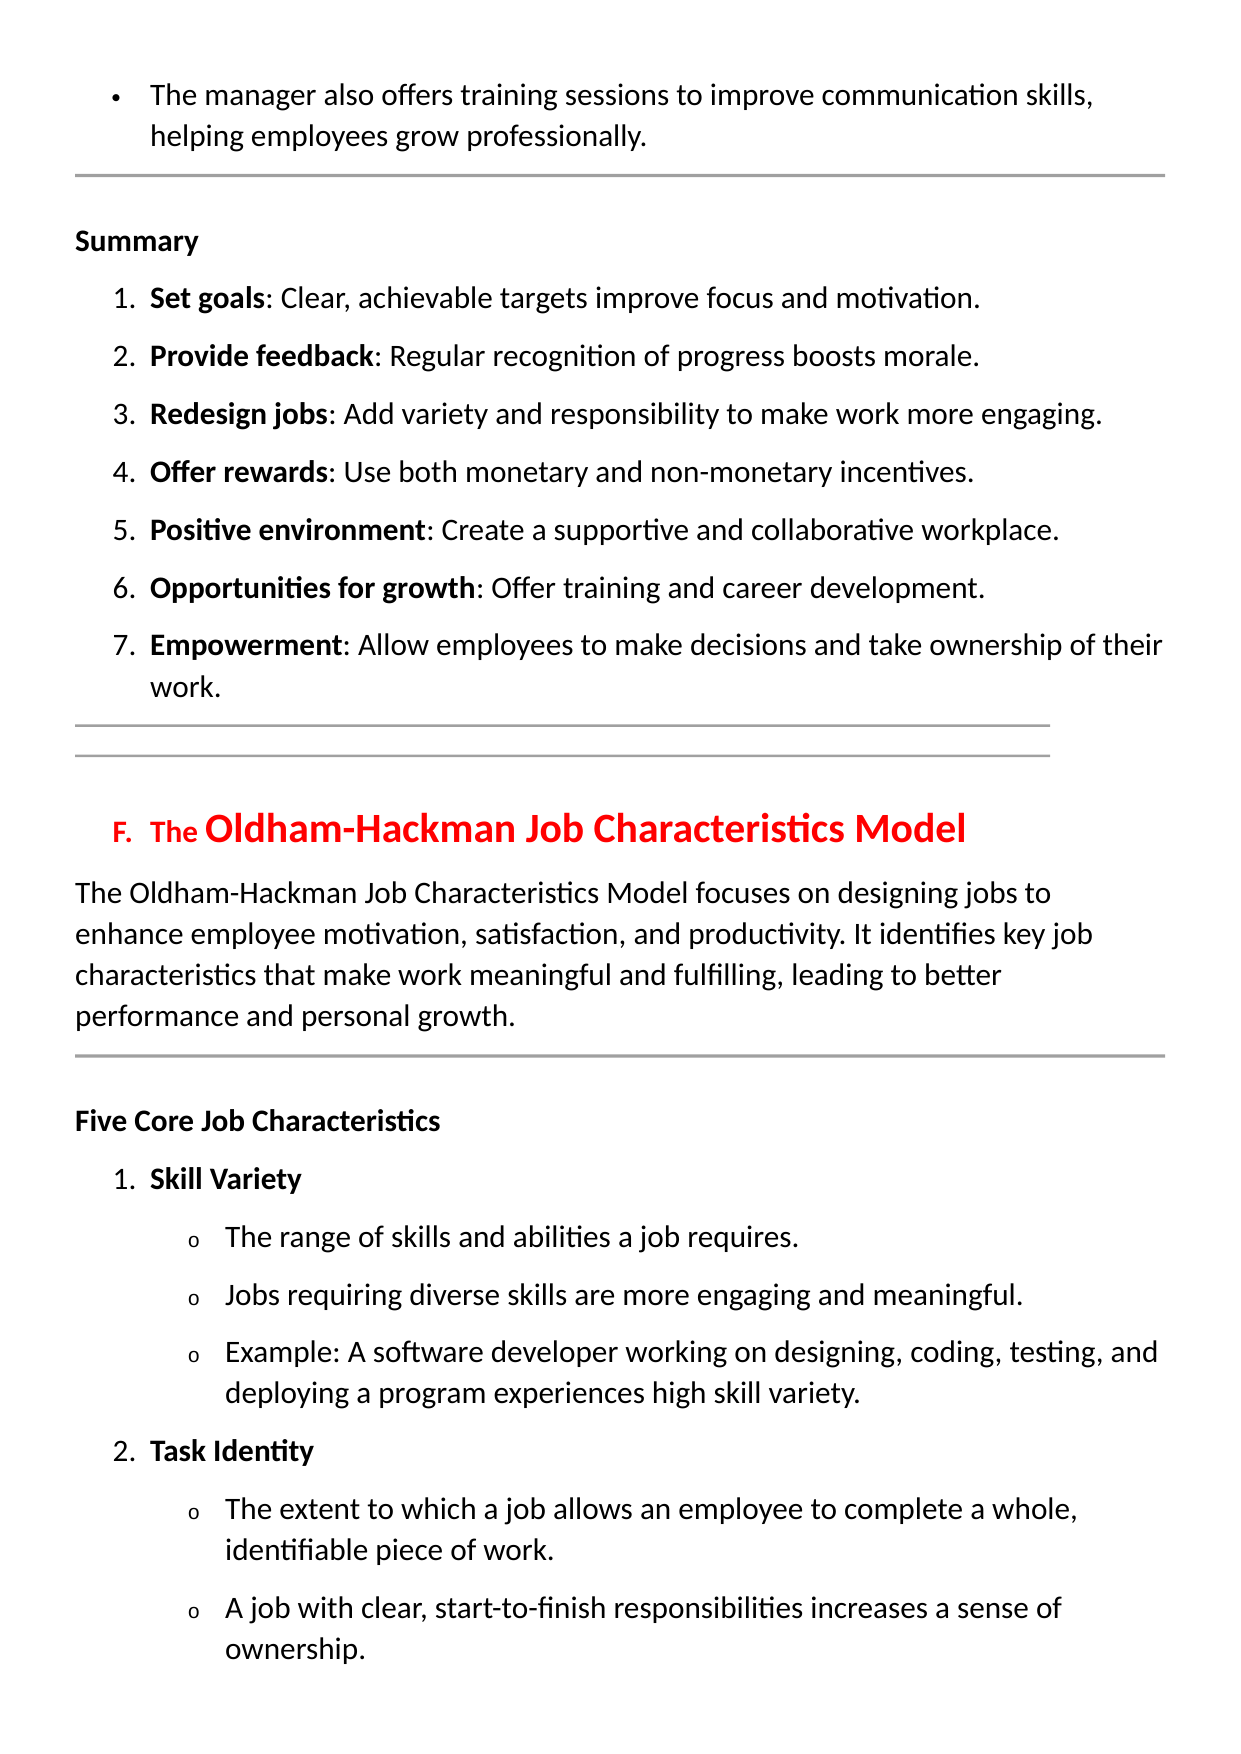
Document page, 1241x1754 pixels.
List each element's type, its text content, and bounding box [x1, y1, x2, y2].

list Redesign jobs: Add variety and responsibility to make work more engaging. [112, 394, 1165, 432]
list The range of skills and abilities a job requires. [187, 1217, 1165, 1255]
list The extent to which a job allows an employee to complete a whole, identifiable piece of work. [187, 1489, 1165, 1568]
text Summary [75, 221, 1165, 259]
list Skill Variety [112, 1159, 1165, 1197]
text The Oldham-Hackman Job Characteristics Model focuses on designing jobs to enhance employee motivation, satisfaction, and productivity. It identifies key job characteristics that make work meaningful and fulfilling, leading to better performance and personal growth. [75, 873, 1165, 1035]
list Empowerment: Allow employees to make decisions and take ownership of their work. [112, 626, 1165, 705]
list Provide feedback: Regular recognition of progress boosts morale. [112, 336, 1165, 374]
text Five Core Job Characteristics [75, 1101, 1165, 1139]
list Set goals: Clear, achievable targets improve focus and motivation. [112, 279, 1165, 317]
list Positive environment: Create a supportive and collaborative workplace. [112, 510, 1165, 548]
list Opportunities for growth: Offer training and career development. [112, 568, 1165, 606]
list Offer rewards: Use both monetary and non-monetary incentives. [112, 452, 1165, 490]
list Example: A software developer working on designing, coding, testing, and deploying a program experiences high skill variety. [187, 1332, 1165, 1412]
list A job with clear, start-to-finish responsibilities increases a sense of ownership. [187, 1588, 1165, 1667]
list Jobs requiring diverse skills are more engaging and meaningful. [187, 1275, 1165, 1313]
list Task Identity [112, 1431, 1165, 1469]
list The Oldham-Hackman Job Characteristics Model [112, 802, 1165, 852]
list The manager also offers training sessions to improve communication skills, helping employees grow professionally. [112, 75, 1165, 154]
